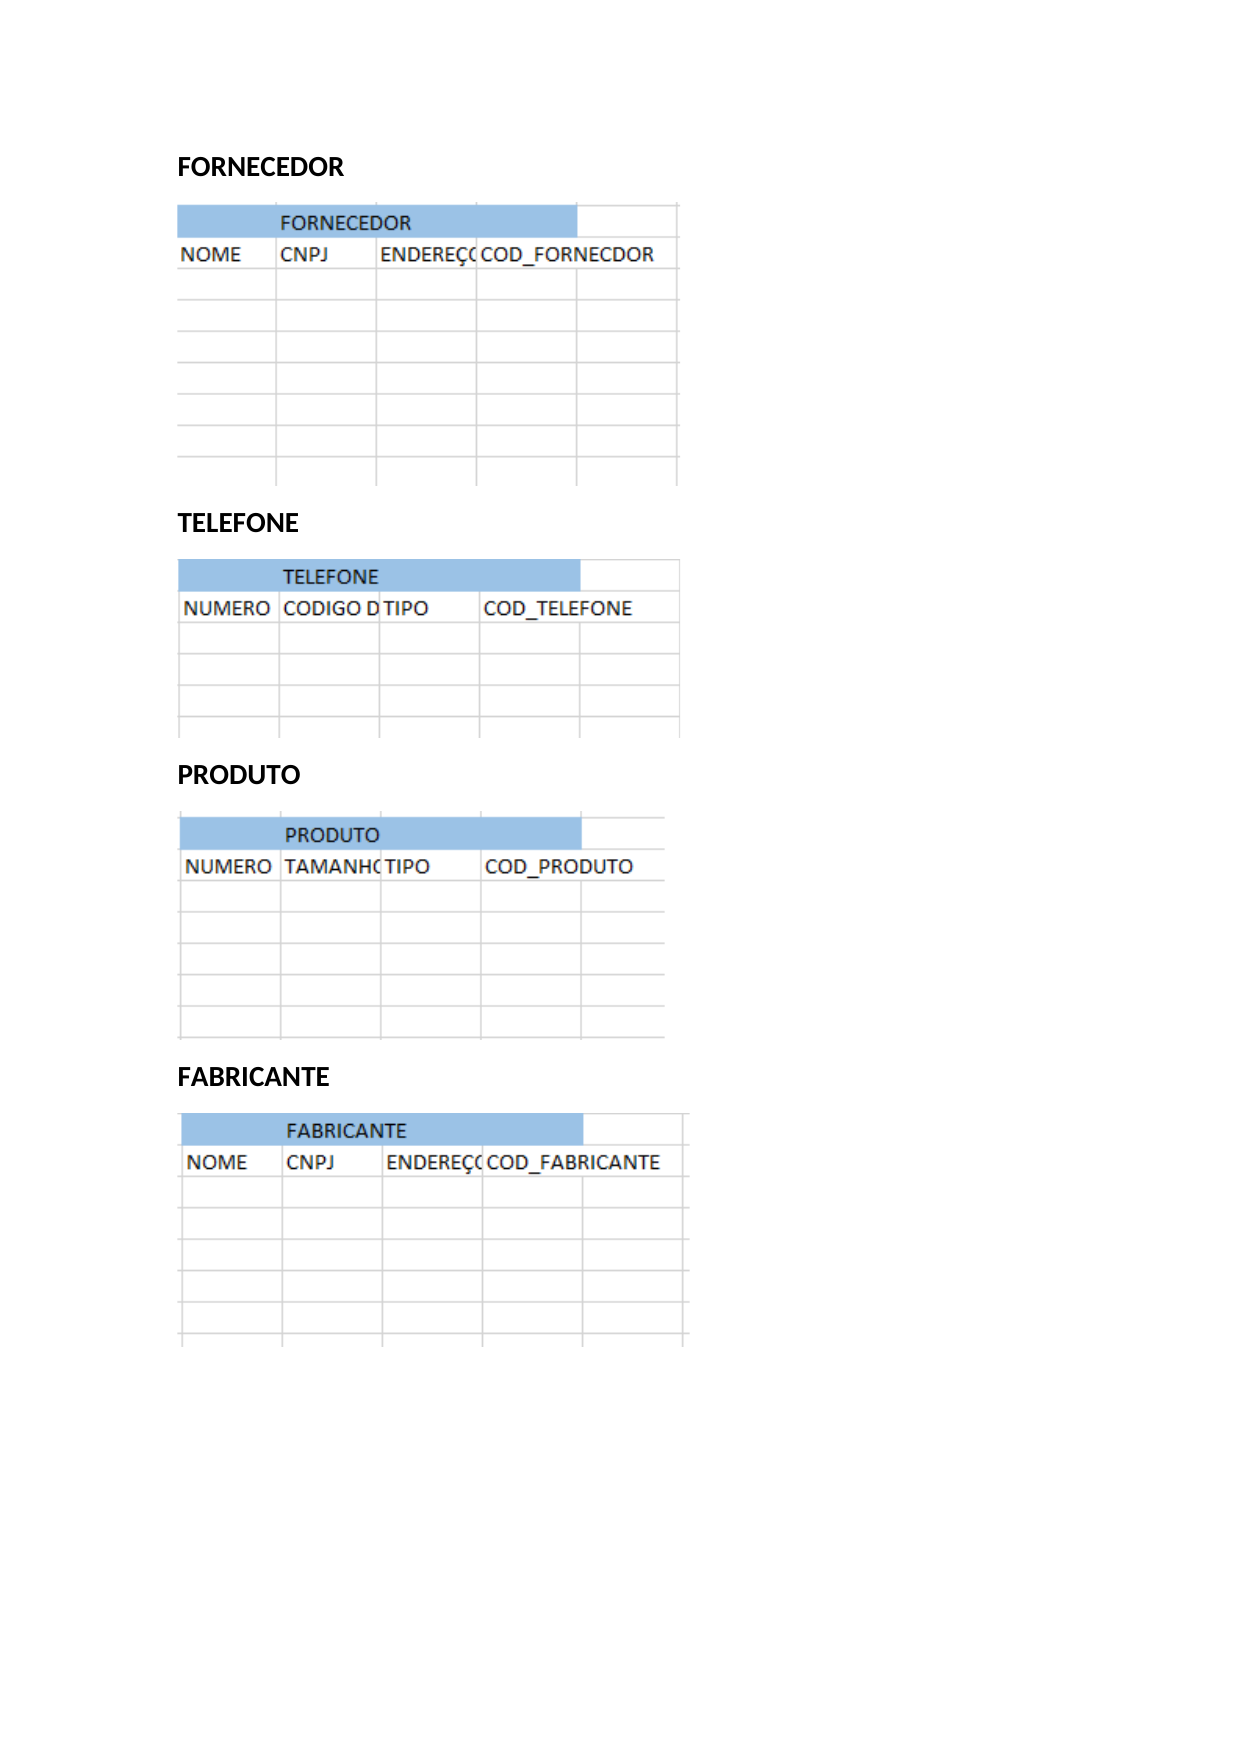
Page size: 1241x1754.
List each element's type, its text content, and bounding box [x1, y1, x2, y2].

text PRODUTO [177, 756, 1063, 792]
text FORNECEDOR [177, 148, 1063, 183]
picture [177, 811, 665, 1040]
text FABRICANTE [177, 1058, 1063, 1094]
picture [177, 202, 681, 486]
text TELEFONE [177, 504, 1063, 540]
picture [177, 1113, 690, 1347]
picture [177, 559, 681, 738]
